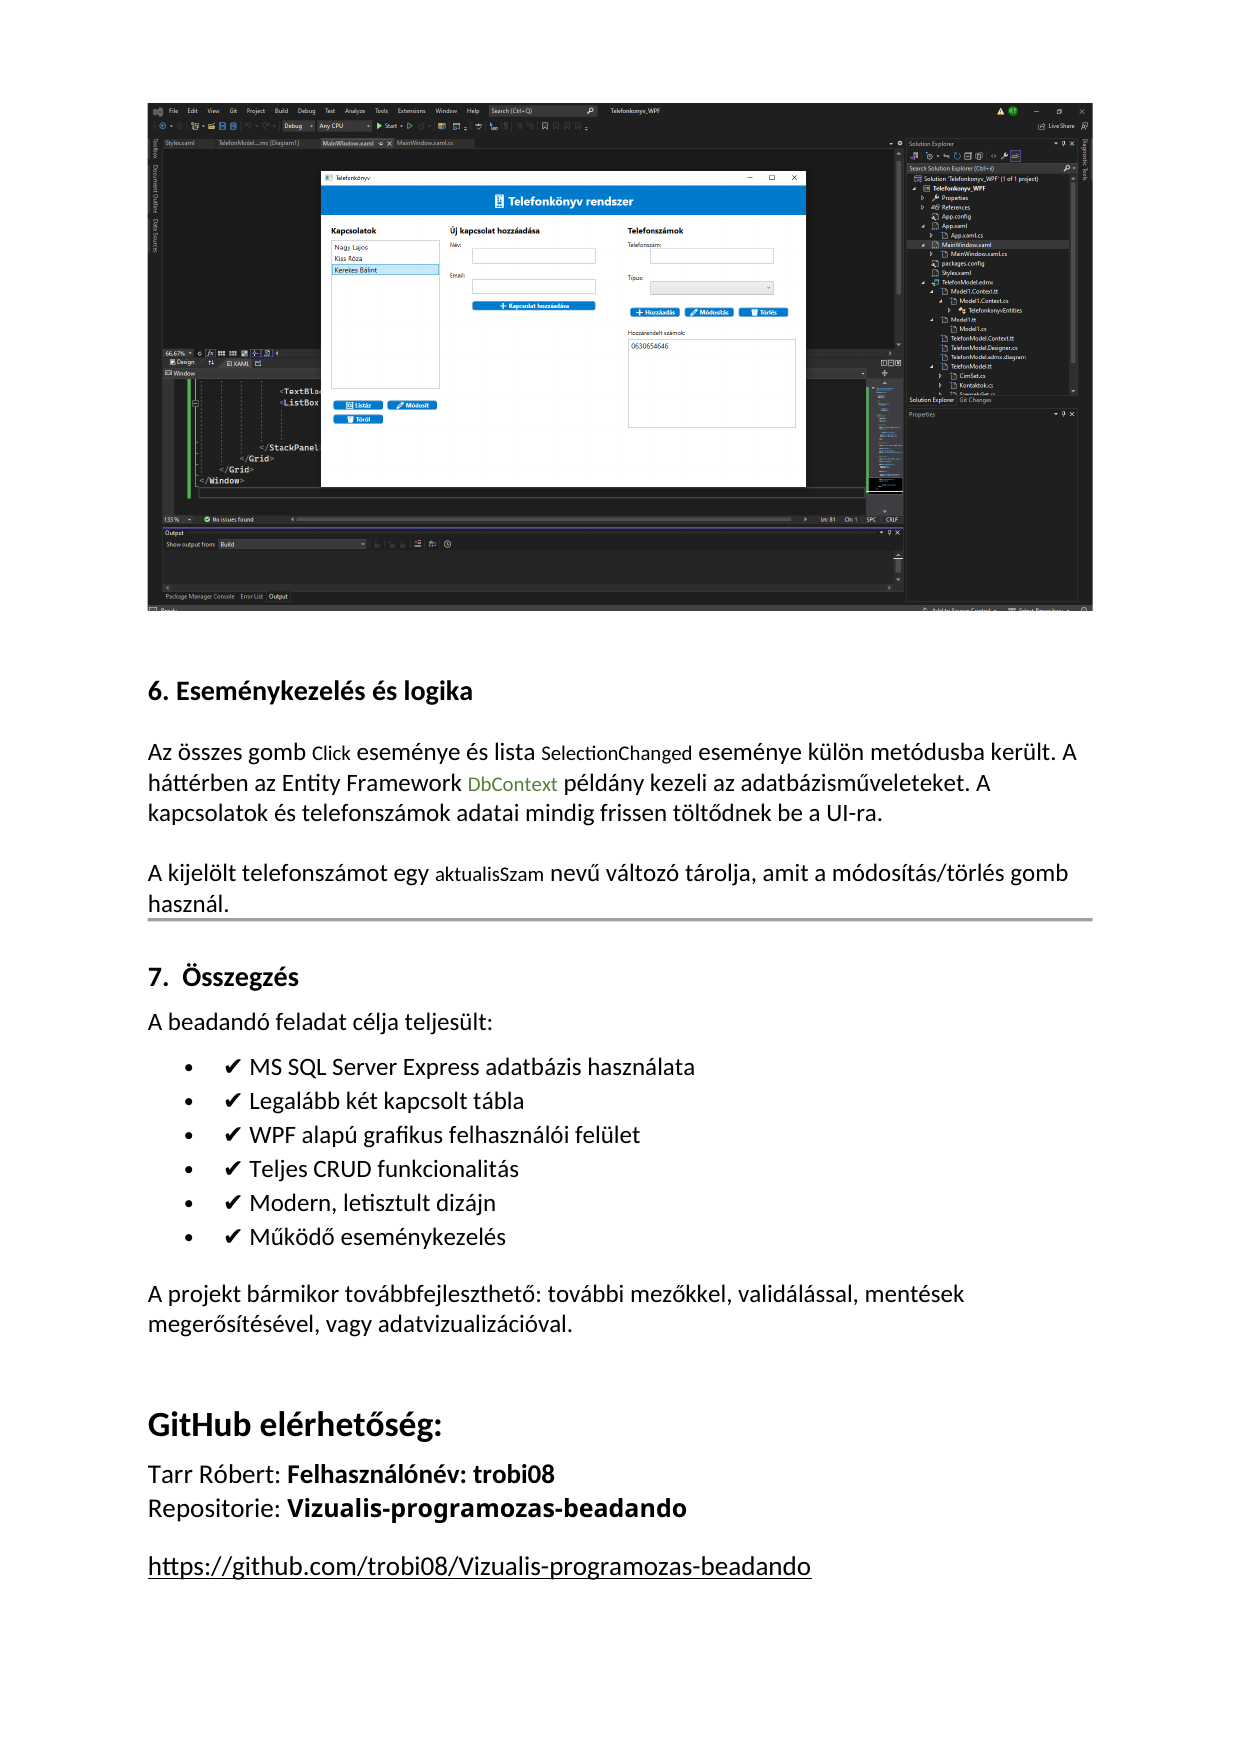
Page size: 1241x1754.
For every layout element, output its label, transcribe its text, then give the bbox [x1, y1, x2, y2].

list ✔️ Teljes CRUD funkcionalitás [185, 1151, 1093, 1185]
list ✔️ WPF alapú grafikus felhasználói felület [185, 1117, 1093, 1151]
text GitHub elérhetőség: [148, 1402, 1093, 1445]
text A beadandó feladat célja teljesült: [148, 1006, 1093, 1036]
text A kijelölt telefonszámot egy aktualisSzam nevű változó tárolja, amit a módosítás/törlés gomb használ. [148, 857, 1093, 918]
list ✔️ Legalább két kapcsolt tábla [185, 1083, 1093, 1117]
list ✔️ Működő eseménykezelés [185, 1219, 1093, 1253]
text A projekt bármikor továbbfejleszthető: további mezőkkel, validálással, mentések megerősítésével, vagy adatvizualizációval. [148, 1278, 1093, 1339]
text 6. Eseménykezelés és logika [148, 673, 1093, 707]
text https://github.com/trobi08/Vizualis-programozas-beadando [148, 1549, 1093, 1582]
picture [147, 103, 1093, 611]
text Repositorie: Vizualis-programozas-beadando [148, 1490, 1093, 1524]
list ✔️ MS SQL Server Express adatbázis használata [185, 1049, 1093, 1083]
list ✔️ Modern, letisztult dizájn [185, 1185, 1093, 1219]
text 7. Összegzés [148, 959, 1093, 993]
text Az összes gomb Click eseménye és lista SelectionChanged eseménye külön metódusba került. A háttérben az Entity Framework DbContext példány kezeli az adatbázisműveleteket. A kapcsolatok és telefonszámok adatai mindig frissen töltődnek be a UI-ra. [148, 736, 1093, 828]
text Tarr Róbert: Felhasználónév: trobi08 [148, 1457, 1093, 1490]
